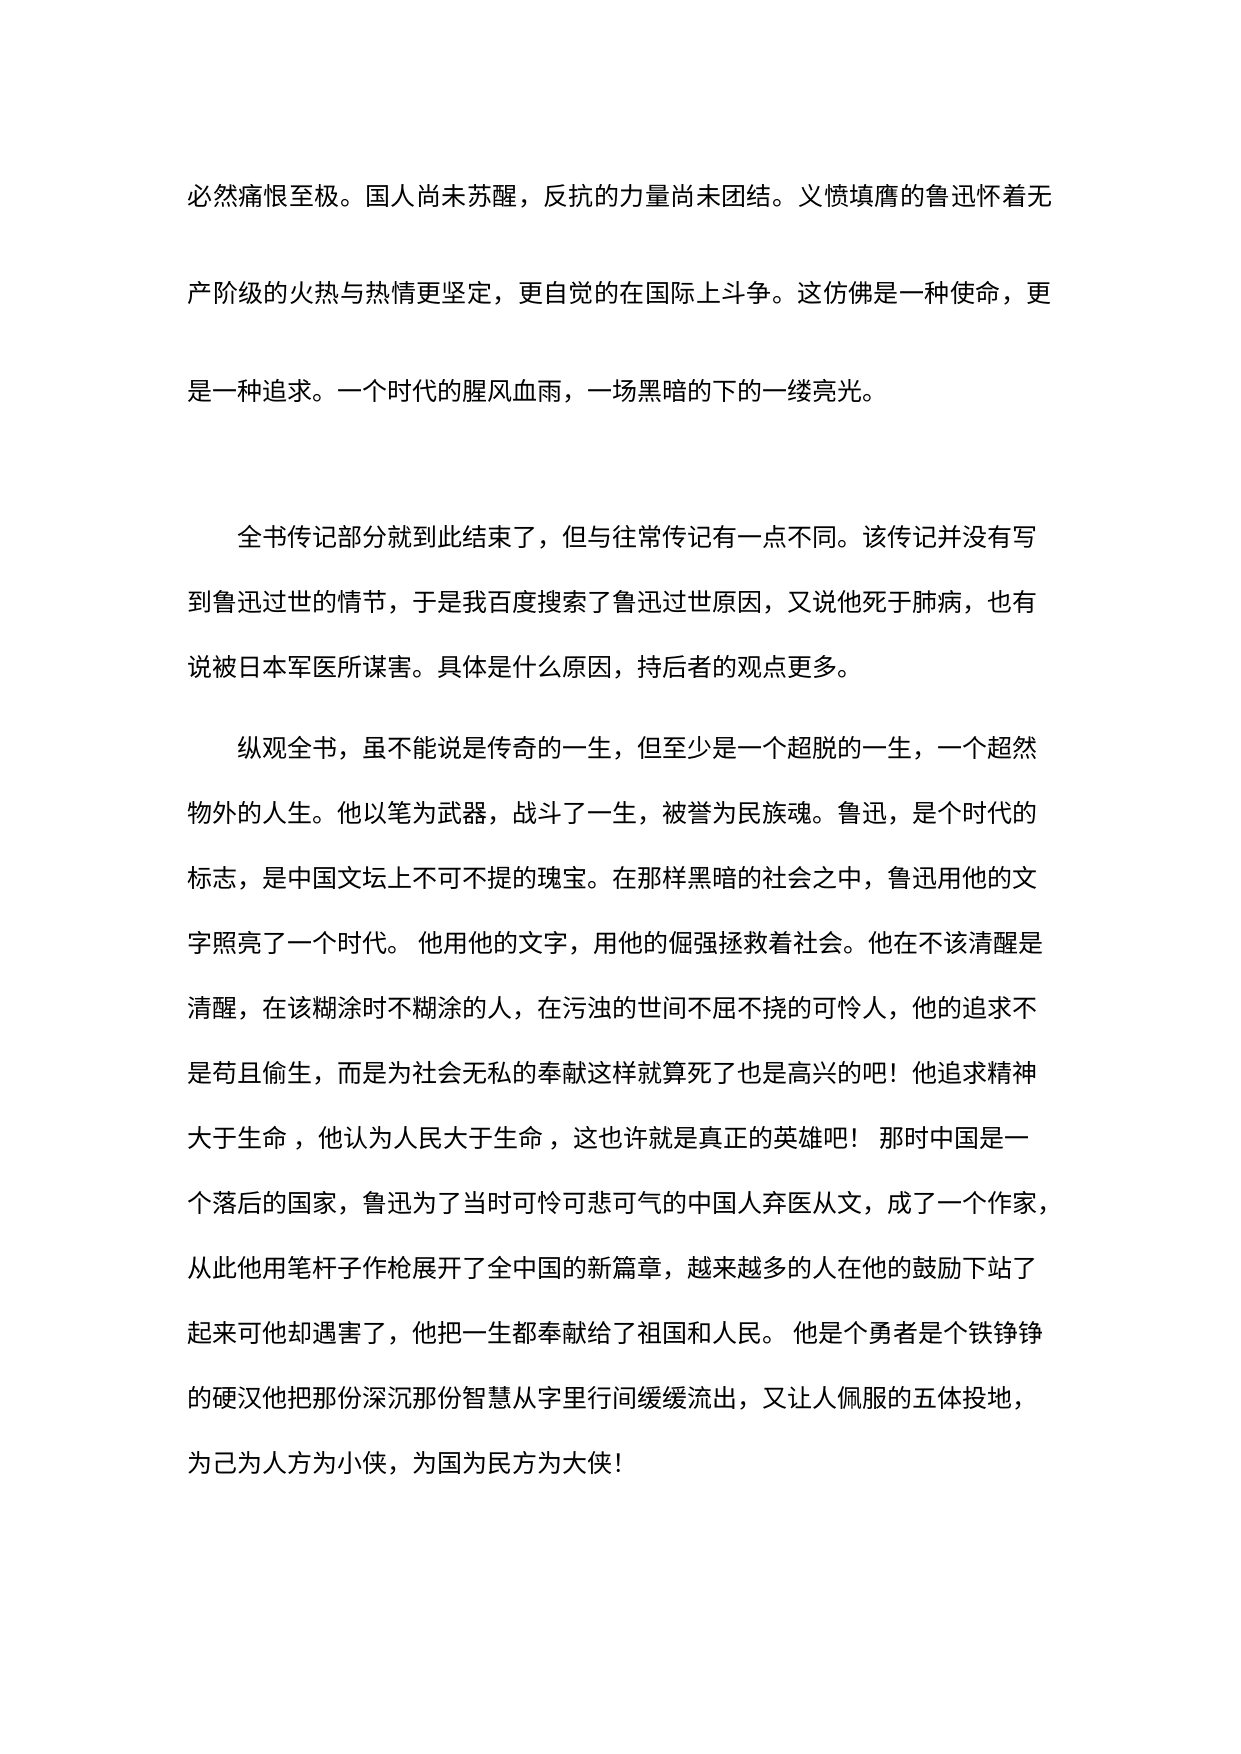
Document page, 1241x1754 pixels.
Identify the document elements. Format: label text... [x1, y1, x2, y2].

text 全书传记部分就到此结束了，但与往常传记有一点不同。该传记并没有写到鲁迅过世的情节，于是我百度搜索了鲁迅过世原因，又说他死于肺病，也有说被日本军医所谋害。具体是什么原因，持后者的观点更多。 [187, 503, 1053, 698]
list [187, 162, 1053, 422]
text 纵观全书，虽不能说是传奇的一生，但至少是一个超脱的一生，一个超然物外的人生。他以笔为武器，战斗了一生，被誉为民族魂。鲁迅，是个时代的标志，是中国文坛上不可不提的瑰宝。在那样黑暗的社会之中，鲁迅用他的文字照亮了一个时代。 他用他的文字，用他的倔强拯救着社会。他在不该清醒是清醒，在该糊涂时不糊涂的人，在污浊的世间不屈不挠的可怜人，他的追求不是苟且偷生，而是为社会无私的奉献这样就算死了也是高兴的吧！他追求精神大于生命 ，他认为人民大于生命 ，这也许就是真正的英雄吧！ 那时中国是一个落后的国家，鲁迅为了当时可怜可悲可气的中国人弃医从文，成了一个作家，从此他用笔杆子作枪展开了全中国的新篇章，越来越多的人在他的鼓励下站了起来可他却遇害了，他把一生都奉献给了祖国和人民。 他是个勇者是个铁铮铮的硬汉他把那份深沉那份智慧从字里行间缓缓流出，又让人佩服的五体投地，为己为人方为小侠，为国为民方为大侠！ [187, 714, 1053, 1494]
